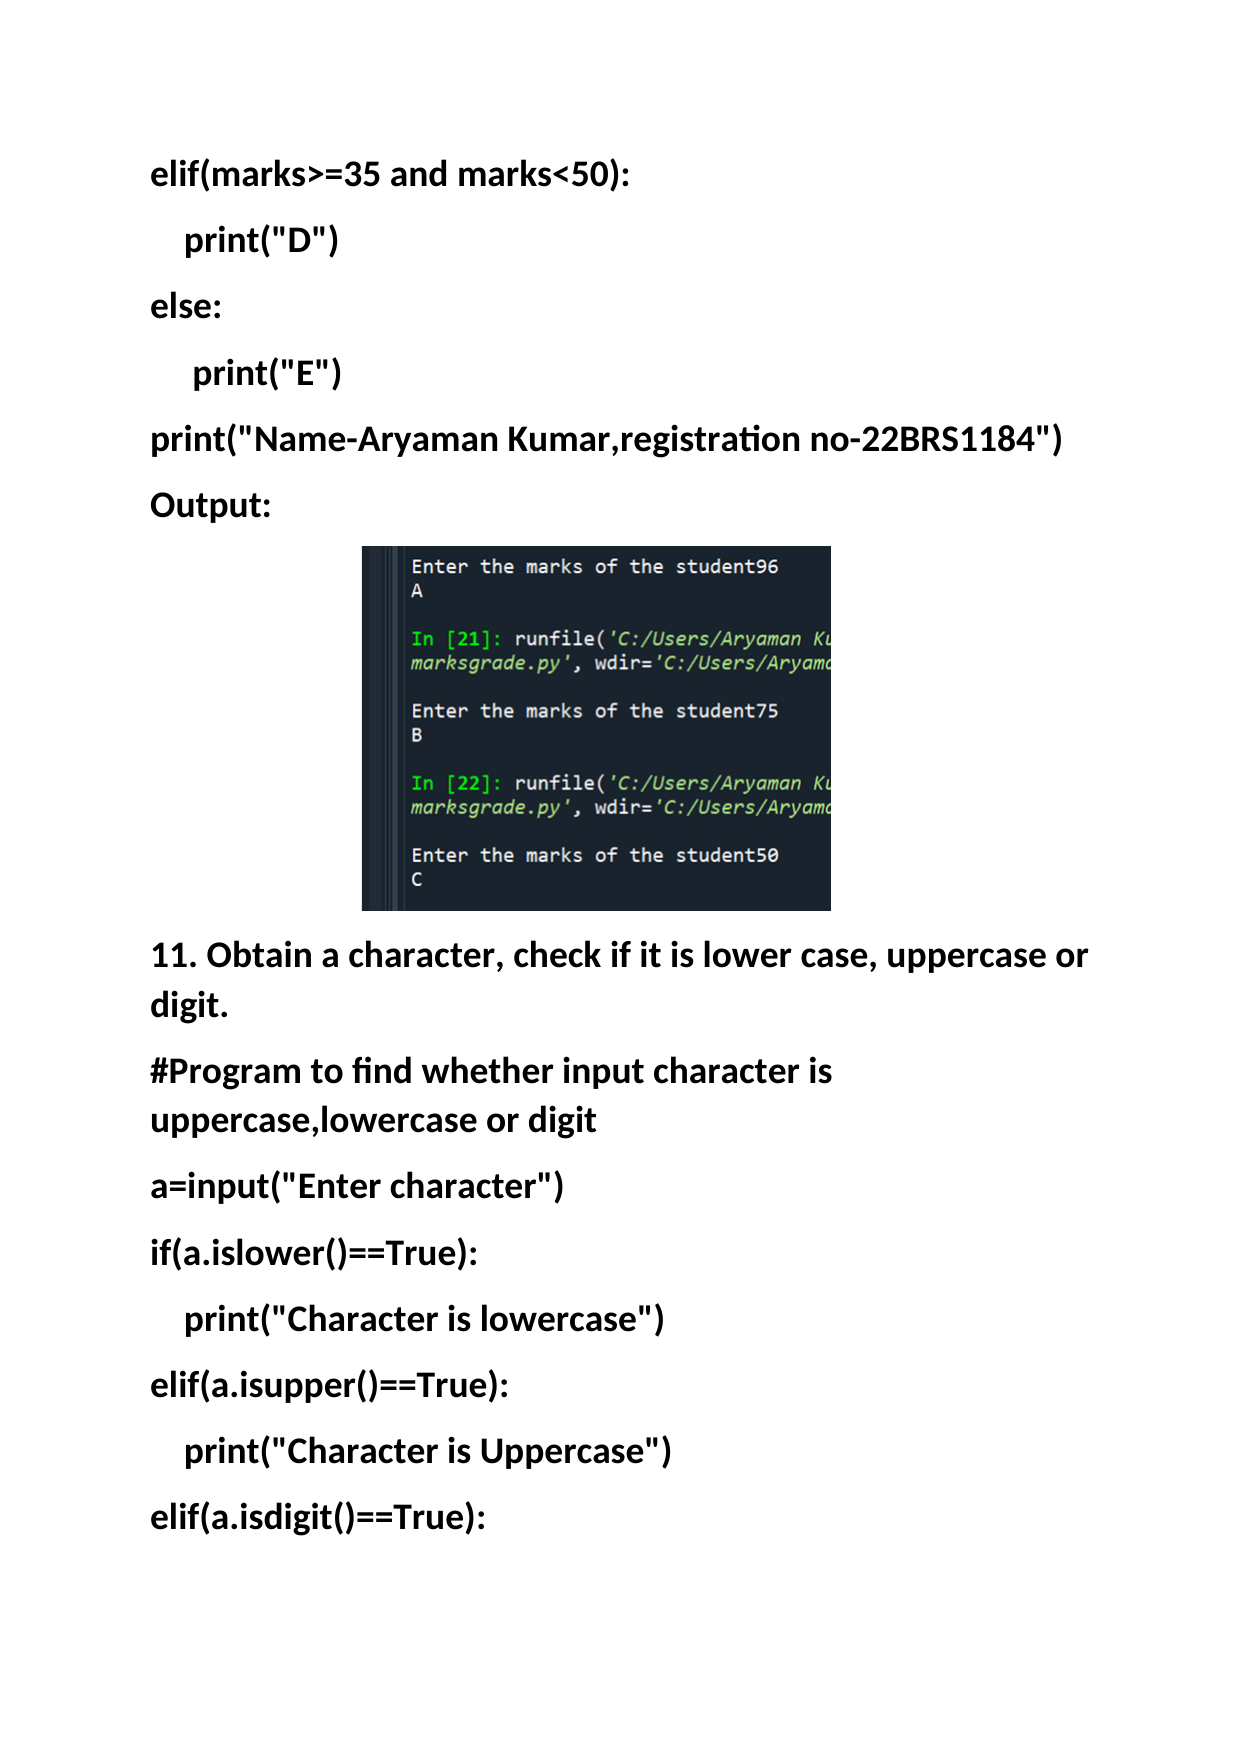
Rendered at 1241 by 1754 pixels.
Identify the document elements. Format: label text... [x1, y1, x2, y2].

text print("E") [150, 348, 1090, 394]
text elif(a.isdigit()==True): [150, 1493, 1090, 1539]
text elif(a.isupper()==True): [150, 1361, 1090, 1407]
text print("Name-Aryaman Kumar,registration no-22BRS1184") [150, 414, 1090, 460]
text else: [150, 282, 1090, 328]
picture [361, 546, 831, 911]
text print("Character is lowercase") [150, 1295, 1090, 1341]
text elif(marks>=35 and marks<50): [150, 150, 1090, 196]
text a=input("Enter character") [150, 1162, 1090, 1208]
text if(a.islower()==True): [150, 1229, 1090, 1274]
text #Program to find whether input character is uppercase,lowercase or digit [150, 1047, 1090, 1142]
text print("D") [150, 216, 1090, 262]
text 11. Obtain a character, check if it is lower case, uppercase or digit. [150, 931, 1090, 1027]
text print("Character is Uppercase") [150, 1427, 1090, 1473]
text Output: [150, 481, 1090, 527]
